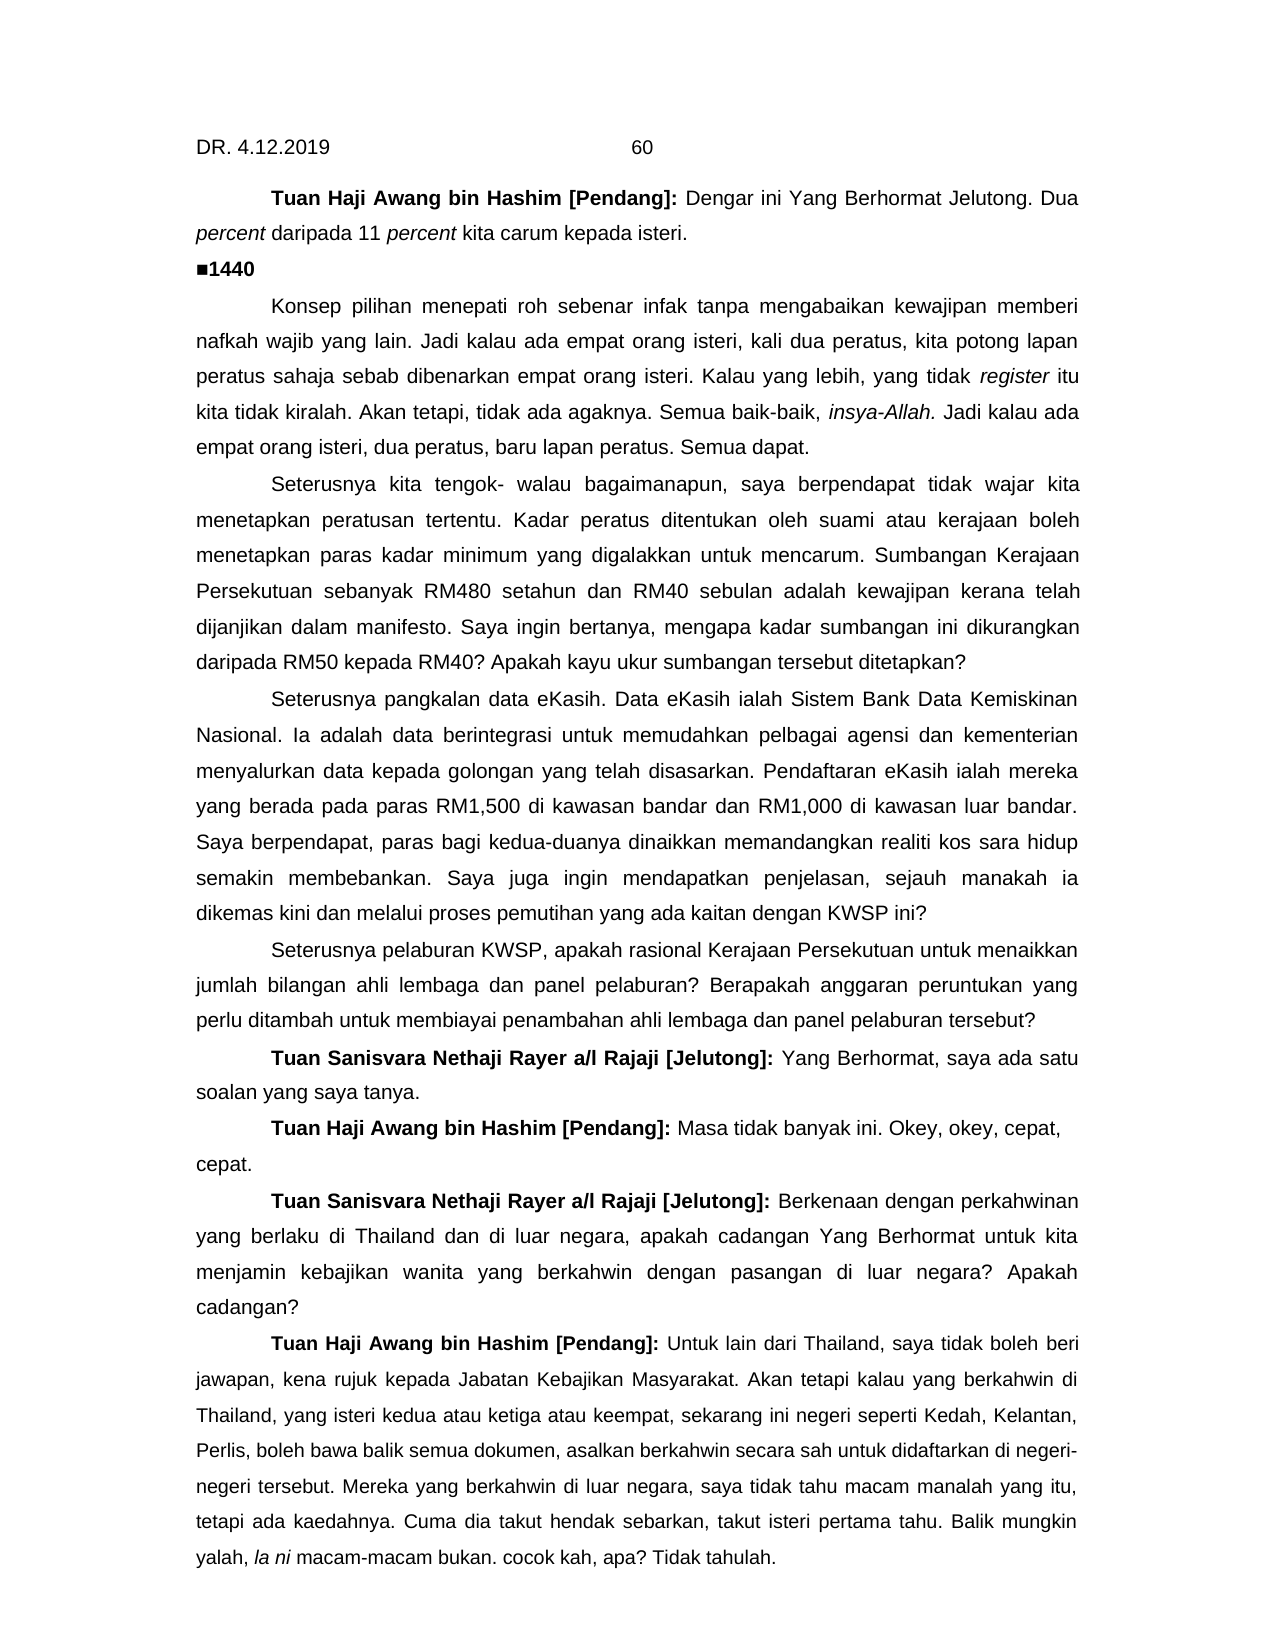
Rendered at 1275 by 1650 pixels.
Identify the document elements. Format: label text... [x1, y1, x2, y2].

text Seterusnya kita tengok- walau bagaimanapun, saya berpendapat tidak wajar kita menetapkan peratusan tertentu. Kadar peratus ditentukan oleh suami atau kerajaan boleh menetapkan paras kadar minimum yang digalakkan untuk mencarum. Sumbangan Kerajaan Persekutuan sebanyak RM480 setahun dan RM40 sebulan adalah kewajipan kerana telah dijanjikan dalam manifesto. Saya ingin bertanya, mengapa kadar sumbangan ini dikurangkan daripada RM50 kepada RM40? Apakah kayu ukur sumbangan tersebut ditetapkan? [196, 472, 1081, 674]
text Seterusnya pelaburan KWSP, apakah rasional Kerajaan Persekutuan untuk menaikkan jumlah bilangan ahli lembaga dan panel pelaburan? Berapakah anggaran peruntukan yang perlu ditambah untuk membiayai penambahan ahli lembaga dan panel pelaburan tersebut? [196, 938, 1079, 1032]
text Tuan Haji Awang bin Hashim [Pendang]: Masa tidak banyak ini. Okey, okey, cepat, [271, 1116, 1125, 1140]
text Tuan Haji Awang bin Hashim [Pendang]: Untuk lain dari Thailand, saya tidak boleh beri jawapan, kena rujuk kepada Jabatan Kebajikan Masyarakat. Akan tetapi kalau yang berkahwin di Thailand, yang isteri kedua atau ketiga atau keempat, sekarang ini negeri seperti Kedah, Kelantan, Perlis, boleh bawa balik semua dokumen, asalkan berkahwin secara sah untuk didaftarkan di negeri-negeri tersebut. Mereka yang berkahwin di luar negara, saya tidak tahu macam manalah yang itu, tetapi ada kaedahnya. Cuma dia takut hendak sebarkan, takut isteri pertama tahu. Balik mungkin yalah, la ni macam-macam bukan. cocok kah, apa? Tidak tahulah. [196, 1332, 1079, 1569]
text cepat. [196, 1152, 1125, 1176]
text Konsep pilihan menepati roh sebenar infak tanpa mengabaikan kewajipan memberi nafkah wajib yang lain. Jadi kalau ada empat orang isteri, kali dua peratus, kita potong lapan peratus sahaja sebab dibenarkan empat orang isteri. Kalau yang lebih, yang tidak register itu kita tidak kiralah. Akan tetapi, tidak ada agaknya. Semua baik-baik, insya-Allah. Jadi kalau ada empat orang isteri, dua peratus, baru lapan peratus. Semua dapat. [196, 293, 1079, 459]
text Tuan Haji Awang bin Hashim [Pendang]: Dengar ini Yang Berhormat Jelutong. Dua percent daripada 11 percent kita carum kepada isteri. [196, 186, 1079, 245]
text DR. 4.12.2019 60 [196, 135, 1125, 159]
text Tuan Sanisvara Nethaji Rayer a/l Rajaji [Jelutong]: Berkenaan dengan perkahwinan yang berlaku di Thailand dan di luar negara, apakah cadangan Yang Berhormat untuk kita menjamin kebajikan wanita yang berkahwin dengan pasangan di luar negara? Apakah cadangan? [196, 1189, 1079, 1319]
text Tuan Sanisvara Nethaji Rayer a/l Rajaji [Jelutong]: Yang Berhormat, saya ada satu soalan yang saya tanya. [196, 1045, 1079, 1104]
text ■1440 [196, 257, 1125, 281]
text Seterusnya pangkalan data eKasih. Data eKasih ialah Sistem Bank Data Kemiskinan Nasional. Ia adalah data berintegrasi untuk memudahkan pelbagai agensi dan kementerian menyalurkan data kepada golongan yang telah disasarkan. Pendaftaran eKasih ialah mereka yang berada pada paras RM1,500 di kawasan bandar dan RM1,000 di kawasan luar bandar. Saya berpendapat, paras bagi kedua-duanya dinaikkan memandangkan realiti kos sara hidup semakin membebankan. Saya juga ingin mendapatkan penjelasan, sejauh manakah ia dikemas kini dan melalui proses pemutihan yang ada kaitan dengan KWSP ini? [196, 687, 1079, 925]
